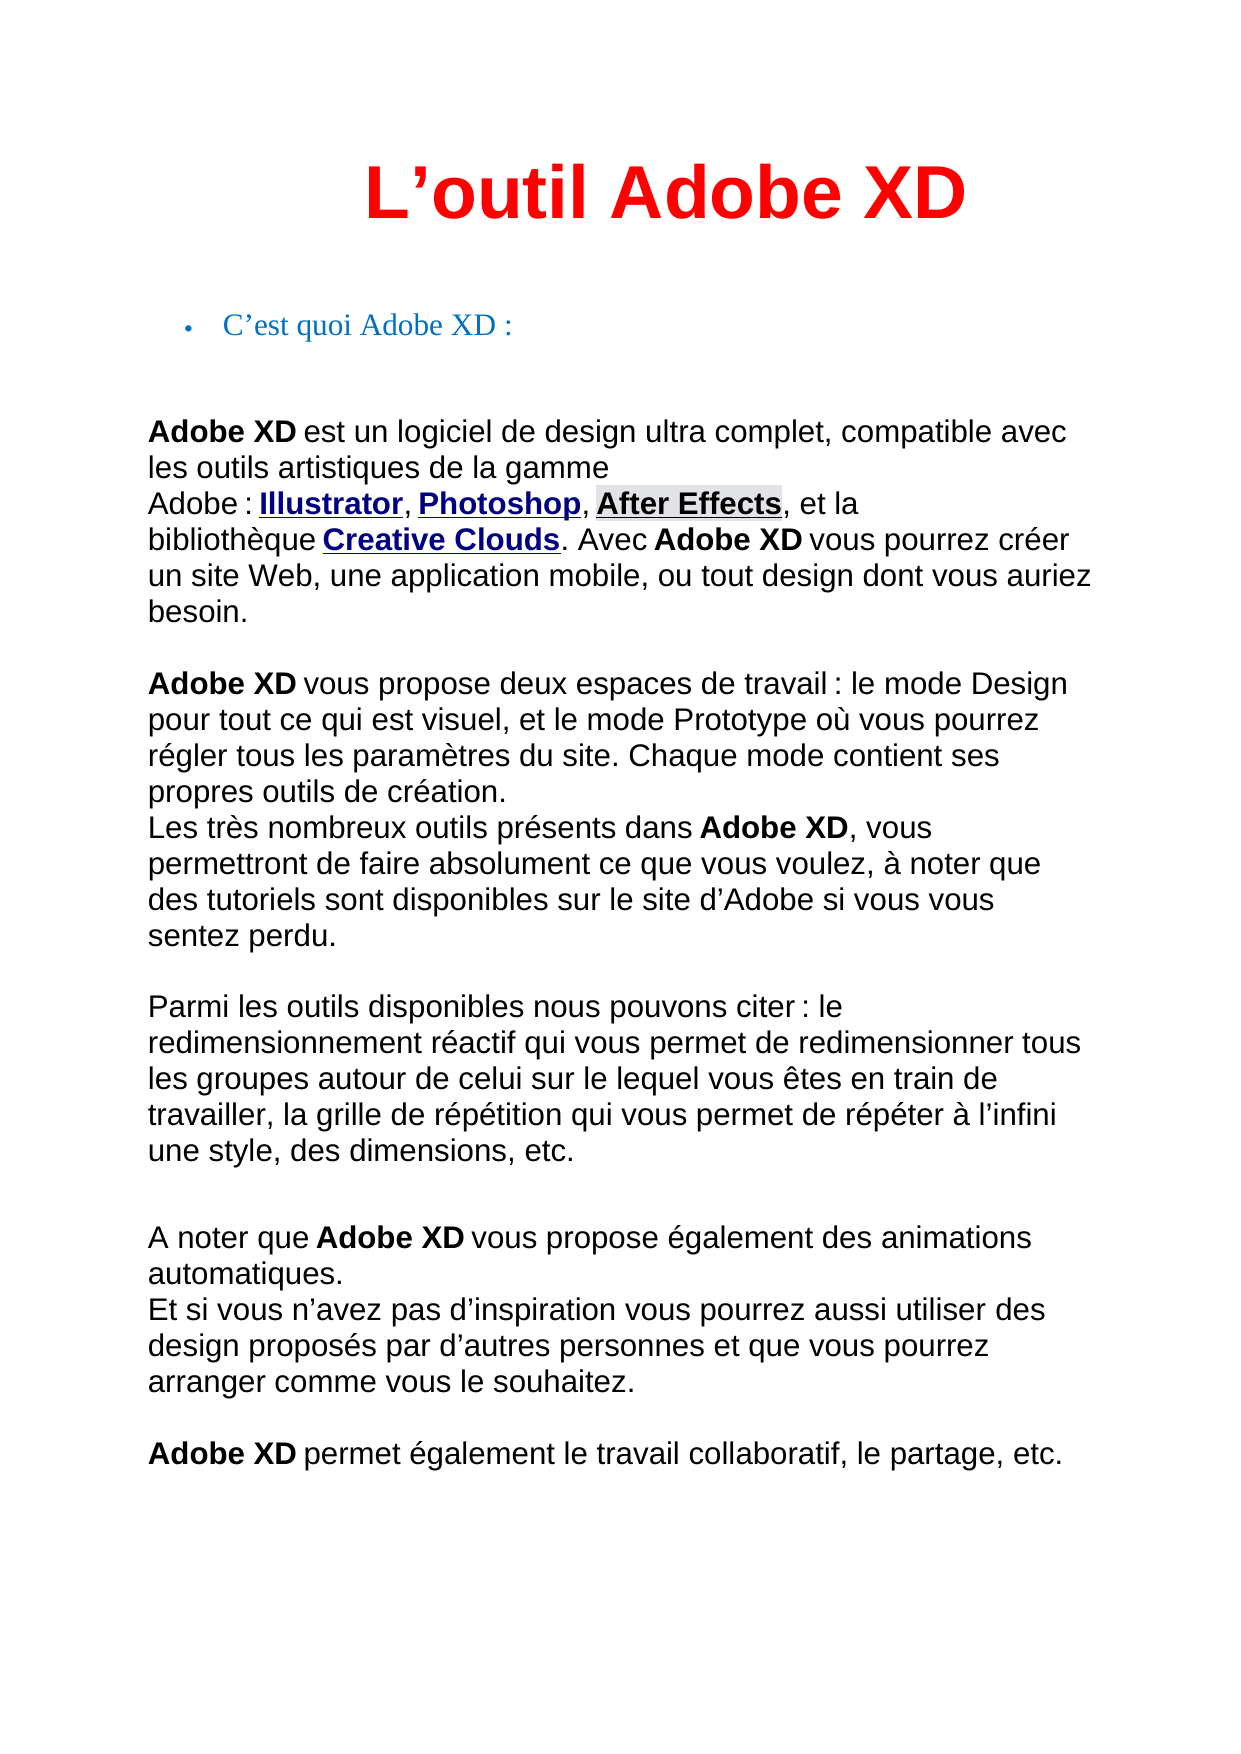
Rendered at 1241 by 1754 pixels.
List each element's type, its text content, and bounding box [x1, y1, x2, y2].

text Les très nombreux outils présents dans Adobe XD, vous permettront de faire absolument ce que vous voulez, à noter que des tutoriels sont disponibles sur le site d’Adobe si vous vous sentez perdu. [148, 809, 1093, 953]
text Parmi les outils disponibles nous pouvons citer : le redimensionnement réactif qui vous permet de redimensionner tous les groupes autour de celui sur le lequel vous êtes en train de travailler, la grille de répétition qui vous permet de répéter à l’infini une style, des dimensions, etc. [148, 988, 1093, 1168]
list C’est quoi Adobe XD : [185, 306, 1093, 342]
text Adobe XD vous propose deux espaces de travail : le mode Design pour tout ce qui est visuel, et le mode Prototype où vous pourrez régler tous les paramètres du site. Chaque mode contient ses propres outils de création. [148, 665, 1093, 809]
text Et si vous n’avez pas d’inspiration vous pourrez aussi utiliser des design proposés par d’autres personnes et que vous pourrez arranger comme vous le souhaitez. [148, 1291, 1093, 1399]
text Adobe XD est un logiciel de design ultra complet, compatible avec les outils artistiques de la gamme Adobe : Illustrator, Photoshop, After Effects, et la bibliothèque Creative Clouds. Avec Adobe XD vous pourrez créer un site Web, une application mobile, ou tout design dont vous auriez besoin. [148, 413, 1093, 629]
text L’outil Adobe XD [148, 148, 1093, 234]
text A noter que Adobe XD vous propose également des animations automatiques. [148, 1219, 1093, 1291]
text Adobe XD permet également le travail collaboratif, le partage, etc. [148, 1435, 1093, 1471]
